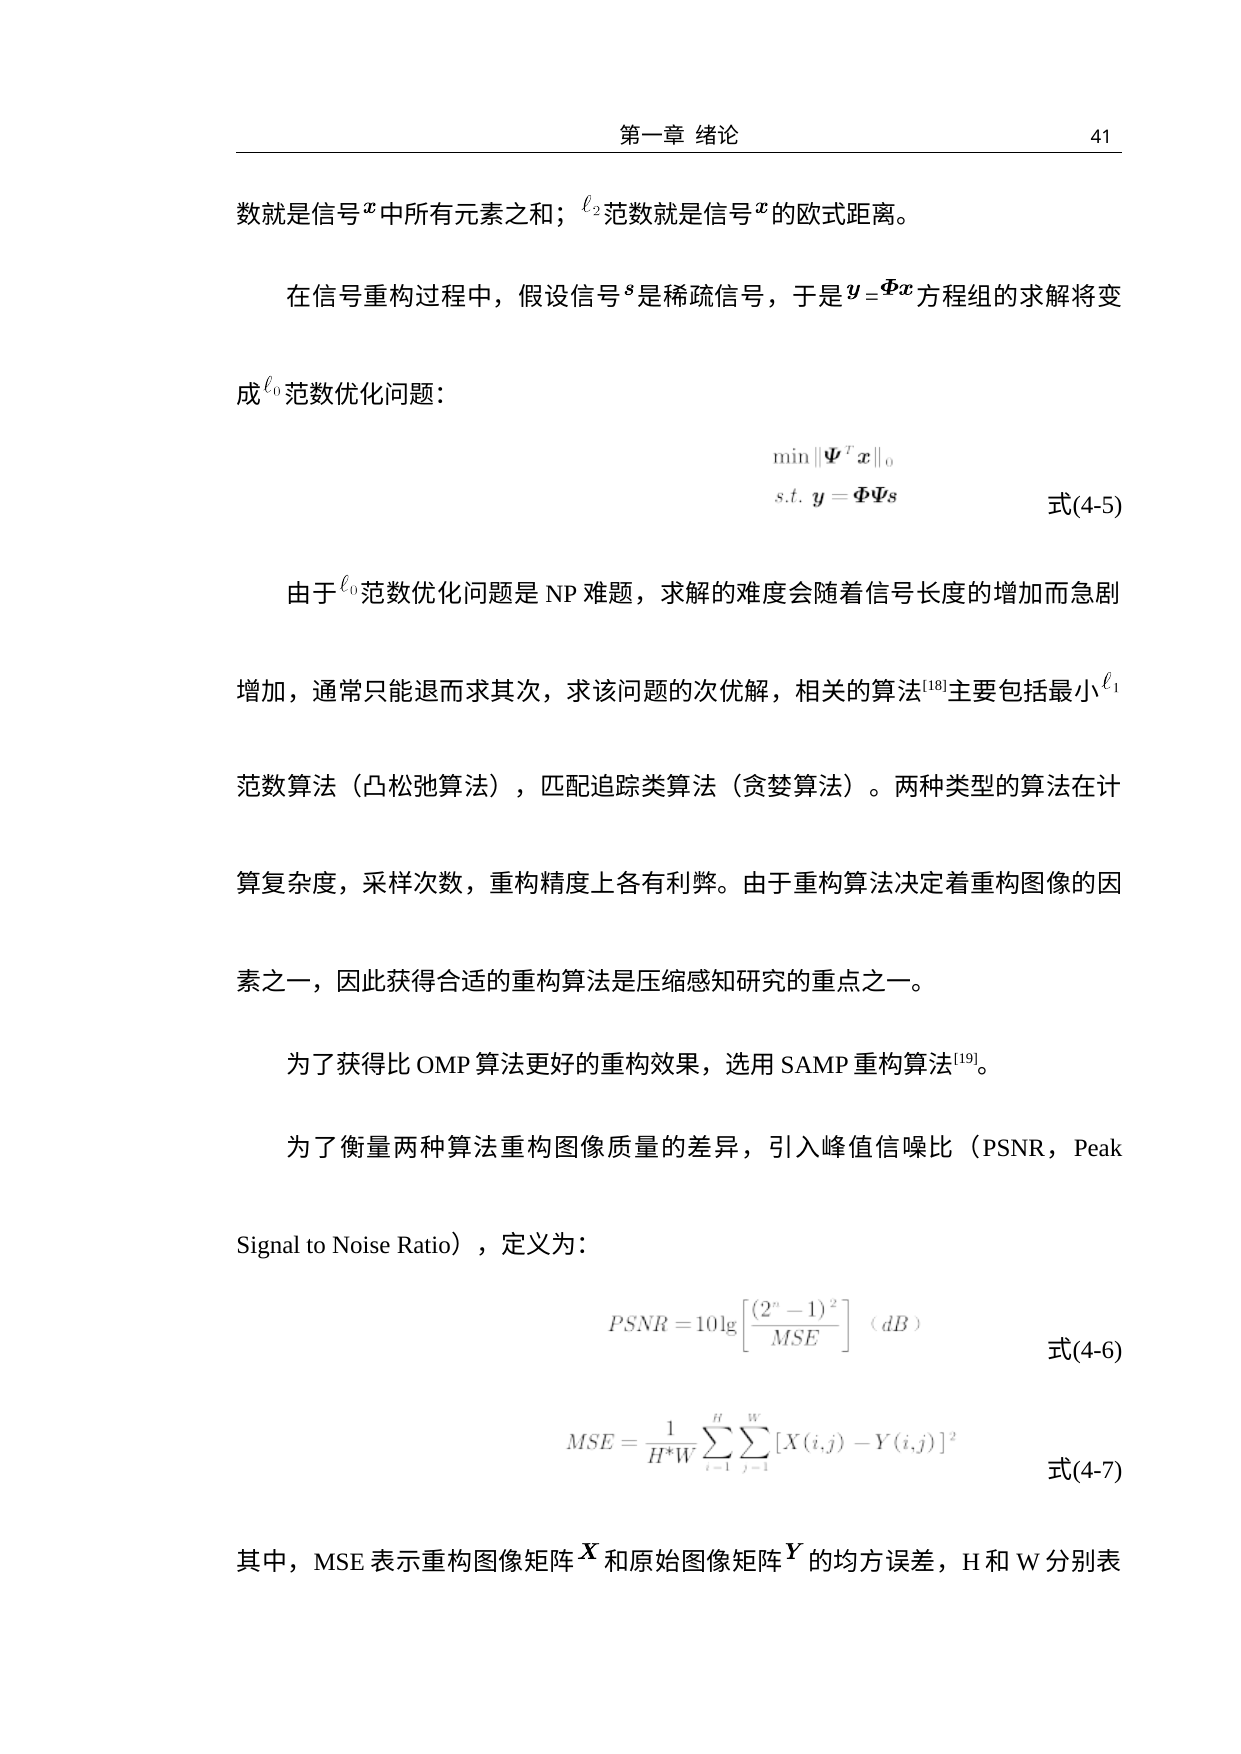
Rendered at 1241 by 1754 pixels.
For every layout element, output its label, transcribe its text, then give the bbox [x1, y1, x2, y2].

text 其中范数就是信号所有非零元素的个数，可以用来表示信号的稀疏度；范数就是信号中所有元素之和；范数就是信号的欧式距离。 [236, 177, 1122, 242]
text 由于范数优化问题是NP难题，求解的难度会随着信号长度的增加而急剧增加，通常只能退而求其次，求该问题的次优解，相关的算法[]主要包括最小范数算法（凸松弛算法），匹配追踪类算法（贪婪算法）。两种类型的算法在计算复杂度，采样次数，重构精度上各有利弊。由于重构算法决定着重构图像的因素之一，因此获得合适的重构算法是压缩感知研究的重点之一。 [236, 557, 1122, 1012]
text 在信号重构过程中，假设信号是稀疏信号，于是=方程组的求解将变成范数优化问题： [236, 260, 1122, 423]
text 为了衡量两种算法重构图像质量的差异，引入峰值信噪比（PSNR，Peak Signal to Noise Ratio），定义为： [236, 1113, 1122, 1275]
text 式(4-7) [236, 1409, 1122, 1507]
text 其中，MSE表示重构图像矩阵和原始图像矩阵的均方误差，H和W分别表示图像的高度和宽度，n为每个像素比特数，一般取为8。PSNR数值越大表示失真越小。 [236, 1525, 1122, 1590]
text 式(4-6) [236, 1293, 1122, 1391]
text 为了获得比OMP算法更好的重构效果，选用SAMP重构算法[]。 [236, 1030, 1122, 1095]
text 式(4-5) [236, 441, 1122, 538]
